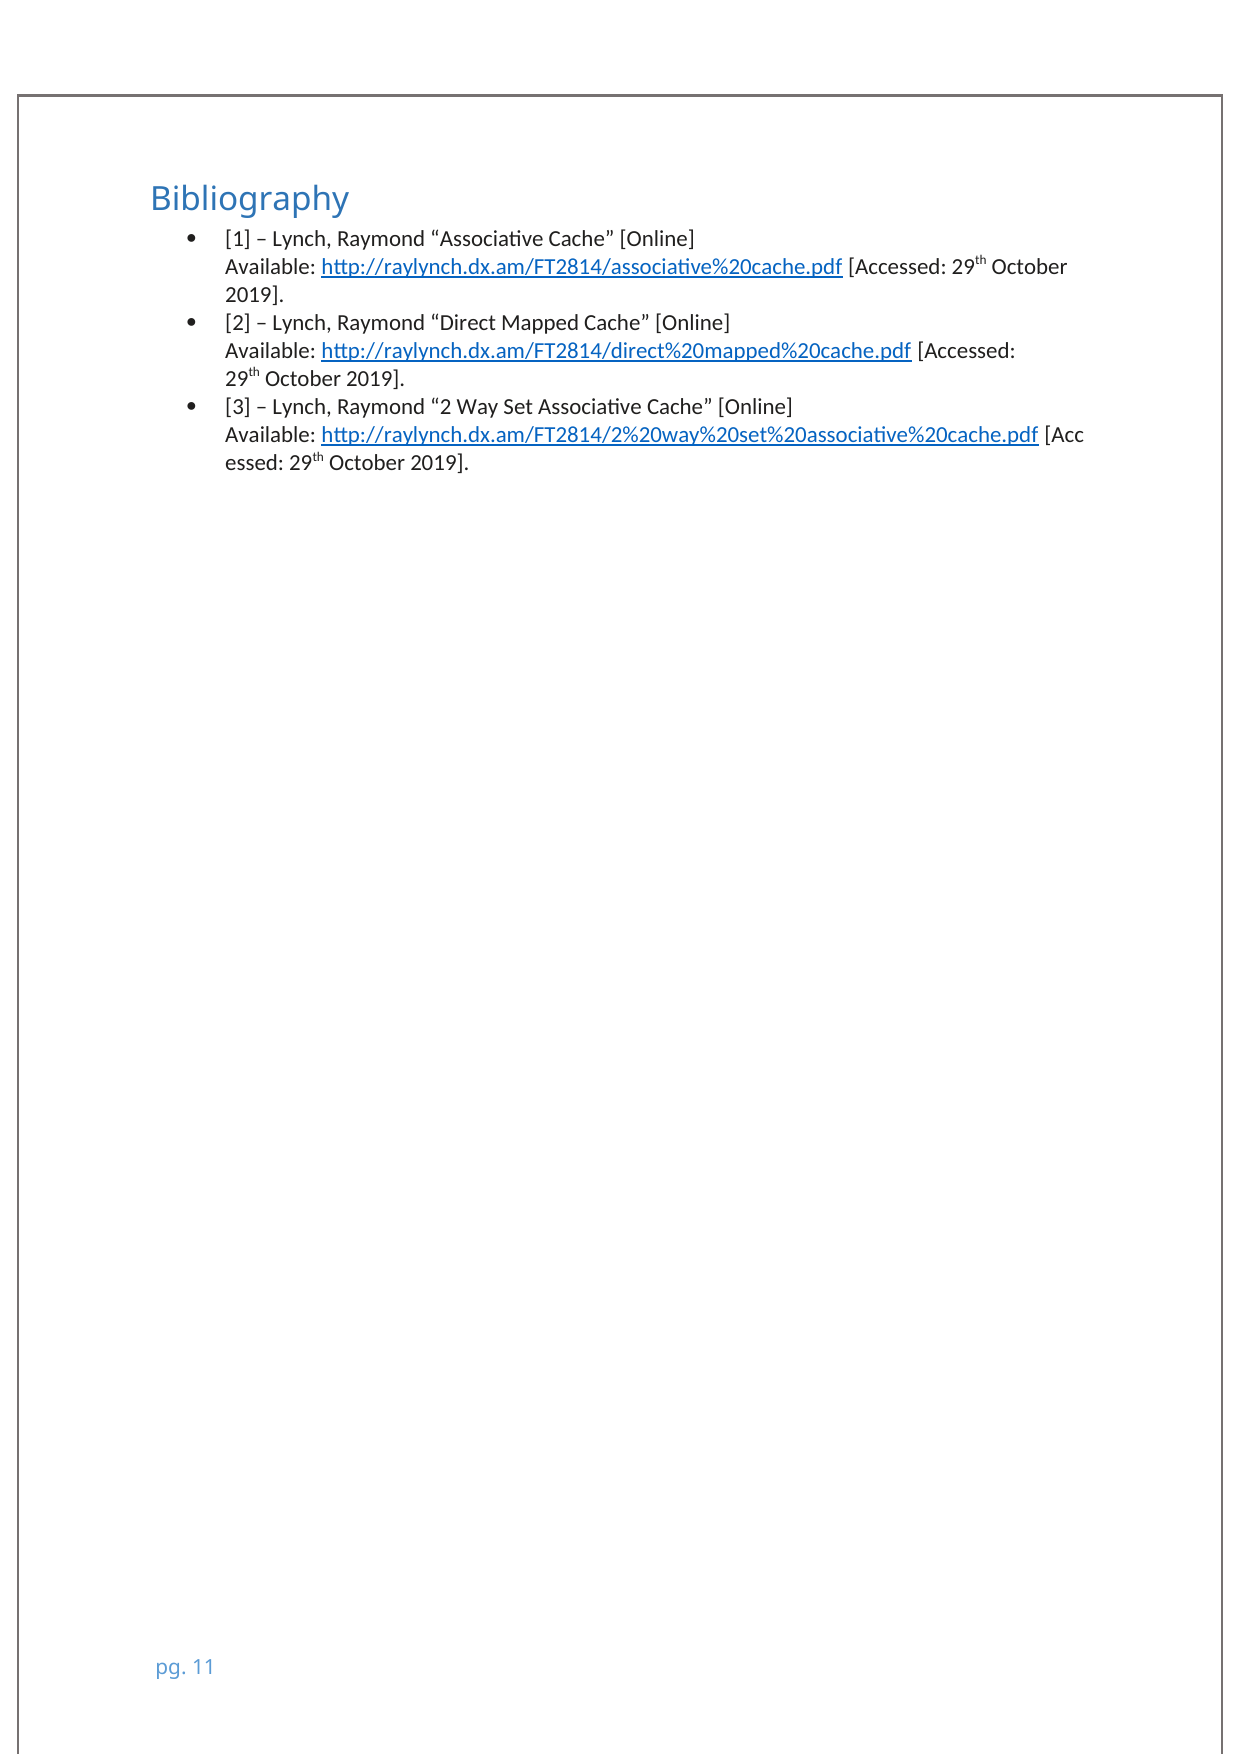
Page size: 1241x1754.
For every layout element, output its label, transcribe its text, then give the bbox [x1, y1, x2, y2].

list [2] – Lynch, Raymond “Direct Mapped Cache” [Online] Available: http://raylynch.dx.am/FT2814/direct%20mapped%20cache.pdf [Accessed: 29th October 2019]. [187, 308, 1090, 392]
subtitle Bibliography [150, 175, 1090, 220]
list [3] – Lynch, Raymond “2 Way Set Associative Cache” [Online] Available: http://raylynch.dx.am/FT2814/2%20way%20set%20associative%20cache.pdf [Accessed: 29th October 2019]. [187, 392, 1090, 476]
list [1] – Lynch, Raymond “Associative Cache” [Online] Available: http://raylynch.dx.am/FT2814/associative%20cache.pdf [Accessed: 29th October 2019]. [187, 224, 1090, 308]
